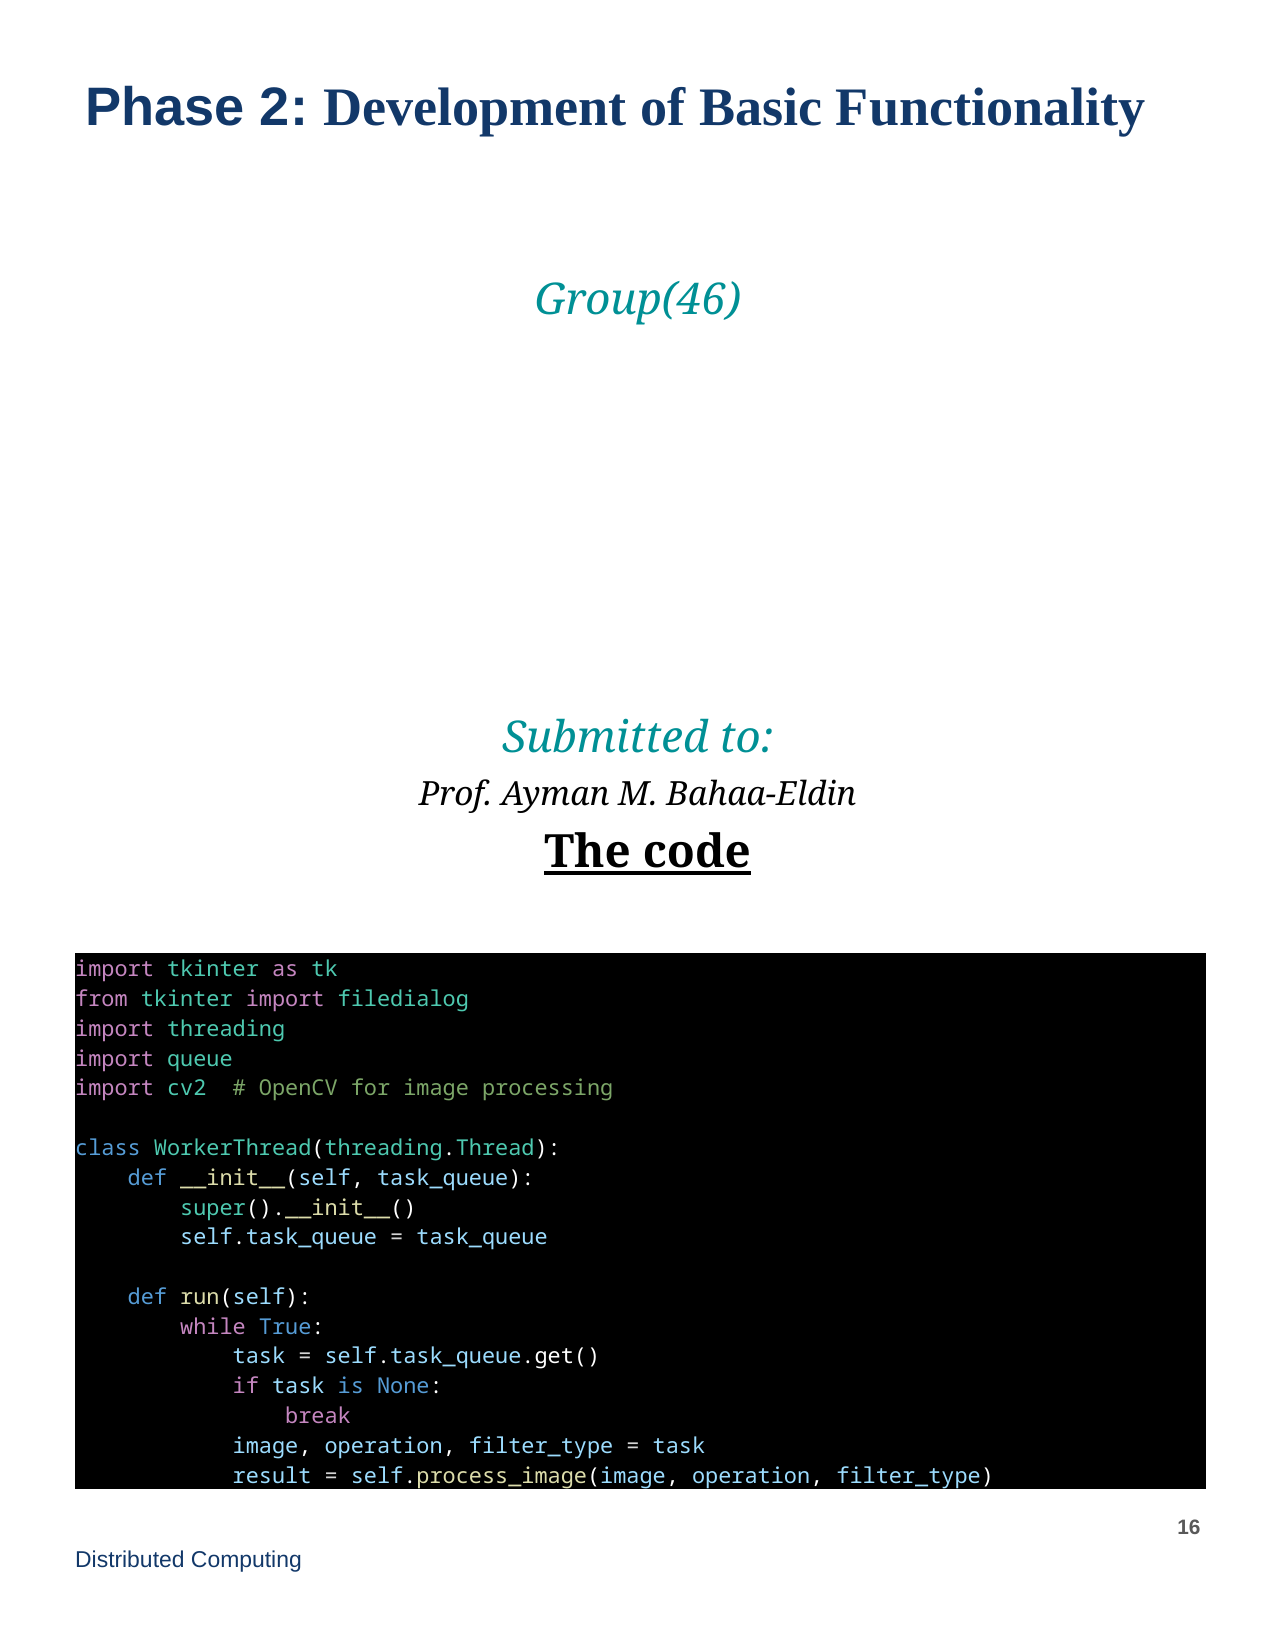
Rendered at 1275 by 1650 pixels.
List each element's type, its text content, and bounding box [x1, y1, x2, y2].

text def __init__(self, task_queue): [75, 1162, 1206, 1192]
text if task is None: [75, 1370, 1206, 1400]
text import threading [75, 1013, 1206, 1043]
text result = self.process_image(image, operation, filter_type) [75, 1460, 1206, 1489]
subtitle Phase 2: Development of Basic Functionality [85, 75, 1206, 138]
text import tkinter as tk [75, 953, 1206, 983]
text self.task_queue = task_queue [75, 1221, 1206, 1251]
text break [75, 1400, 1206, 1430]
text Submitted to: [75, 706, 1200, 765]
text import cv2 # OpenCV for image processing [75, 1072, 1206, 1102]
text super().__init__() [75, 1192, 1206, 1221]
text Group(46) [75, 268, 1200, 327]
text def run(self): [75, 1281, 1206, 1311]
text The code [77, 819, 1206, 881]
text class WorkerThread(threading.Thread): [75, 1132, 1206, 1162]
text import queue [75, 1043, 1206, 1072]
text while True: [75, 1311, 1206, 1341]
text from tkinter import filedialog [75, 983, 1206, 1013]
text Prof. Ayman M. Bahaa-Eldin [127, 770, 1148, 815]
text image, operation, filter_type = task [75, 1430, 1206, 1460]
text task = self.task_queue.get() [75, 1341, 1206, 1370]
